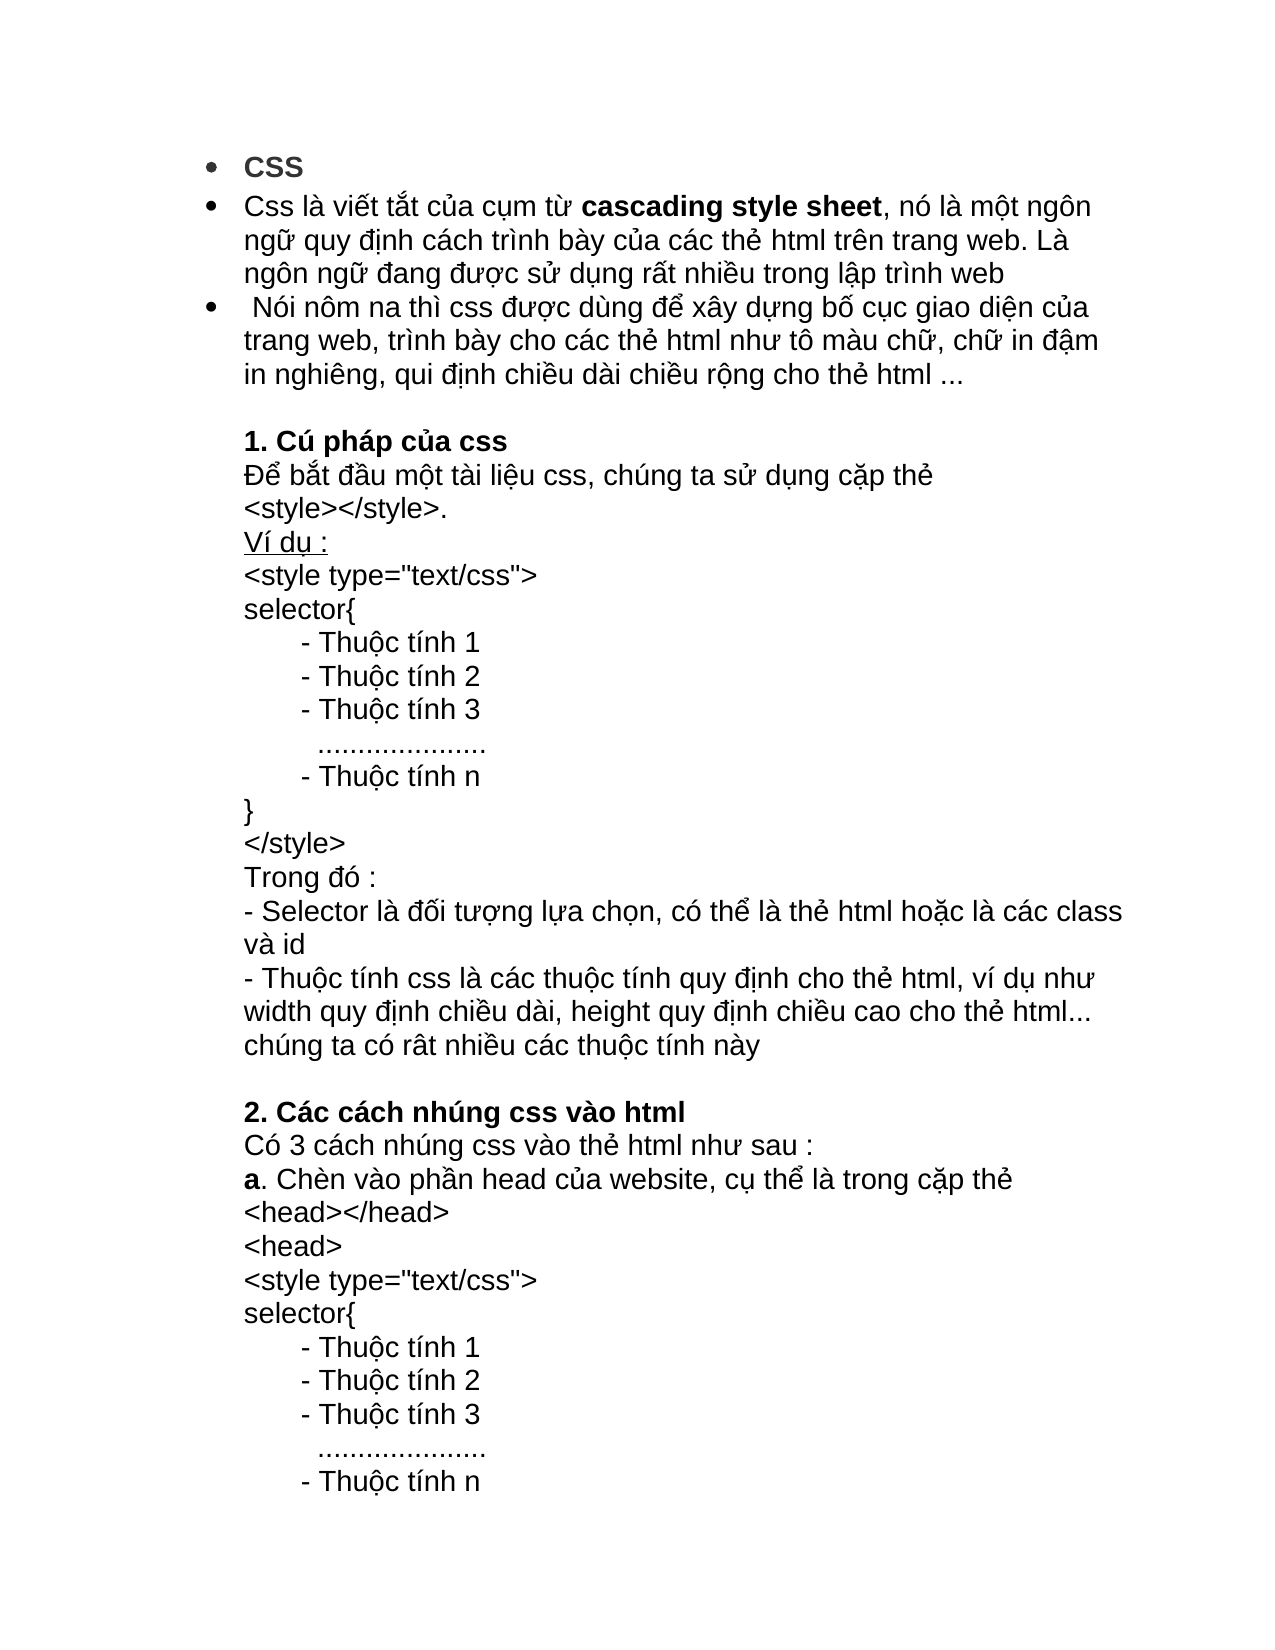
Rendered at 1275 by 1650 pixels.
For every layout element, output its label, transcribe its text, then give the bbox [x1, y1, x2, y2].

list Css là viết tắt của cụm từ cascading style sheet, nó là một ngôn ngữ quy định cách trình bày của các thẻ html trên trang web. Là ngôn ngữ đang được sử dụng rất nhiều trong lập trình web [206, 189, 1125, 289]
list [206, 289, 1125, 1497]
list CSS [206, 150, 1125, 184]
